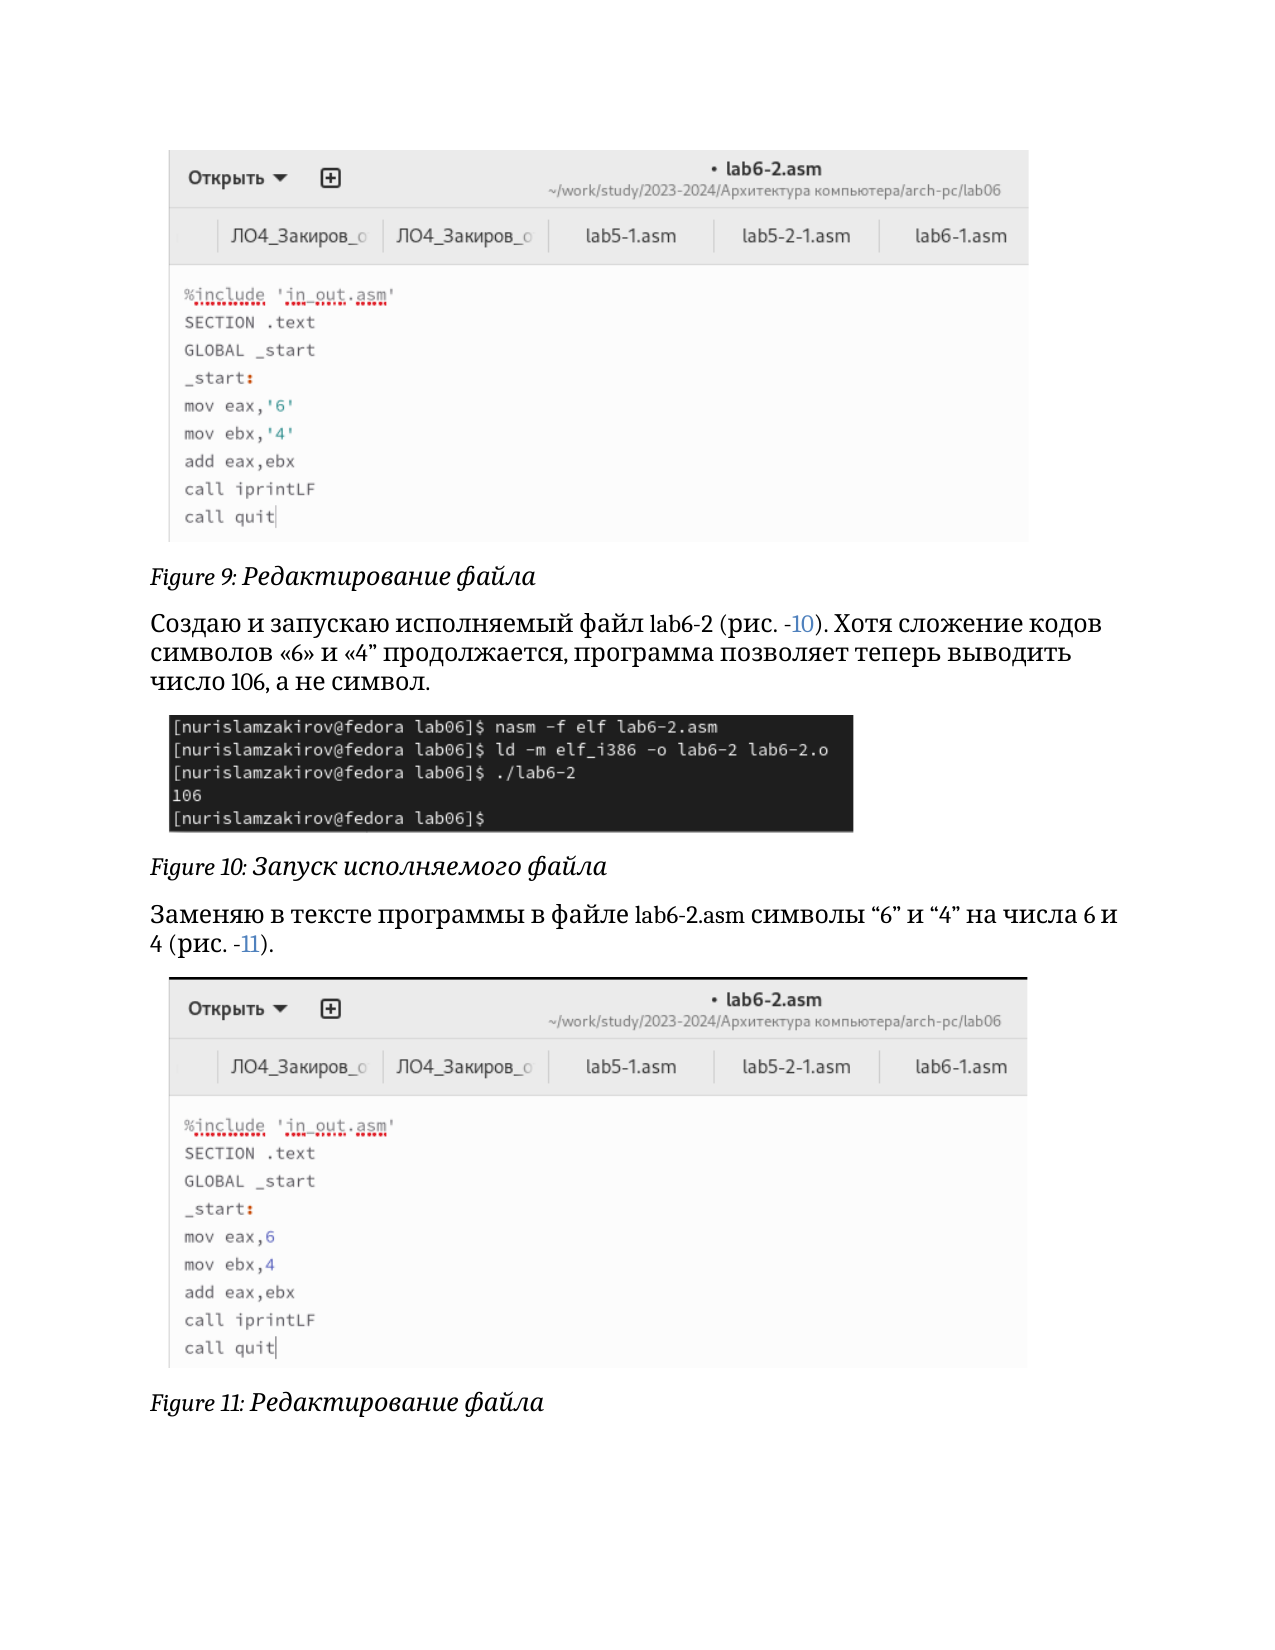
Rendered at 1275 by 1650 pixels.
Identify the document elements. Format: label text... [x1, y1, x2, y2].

picture [168, 150, 1029, 542]
text Figure 9: Редактирование файла [150, 563, 1125, 592]
picture [168, 715, 854, 833]
text Figure 11: Редактирование файла [150, 1389, 1125, 1417]
text Создаю и запускаю исполняемый файл lab6-2 (рис. -10). Хотя сложение кодов символов «6» и «4” продолжается, программа позволяет теперь выводить число 106, а не символ. [150, 610, 1125, 697]
text Figure 10: Запуск исполняемого файла [150, 853, 1125, 882]
text Заменяю в тексте программы в файле lab6-2.asm символы “6” и “4” на числа 6 и 4 (рис. -11). [150, 901, 1125, 958]
picture [168, 977, 1028, 1368]
